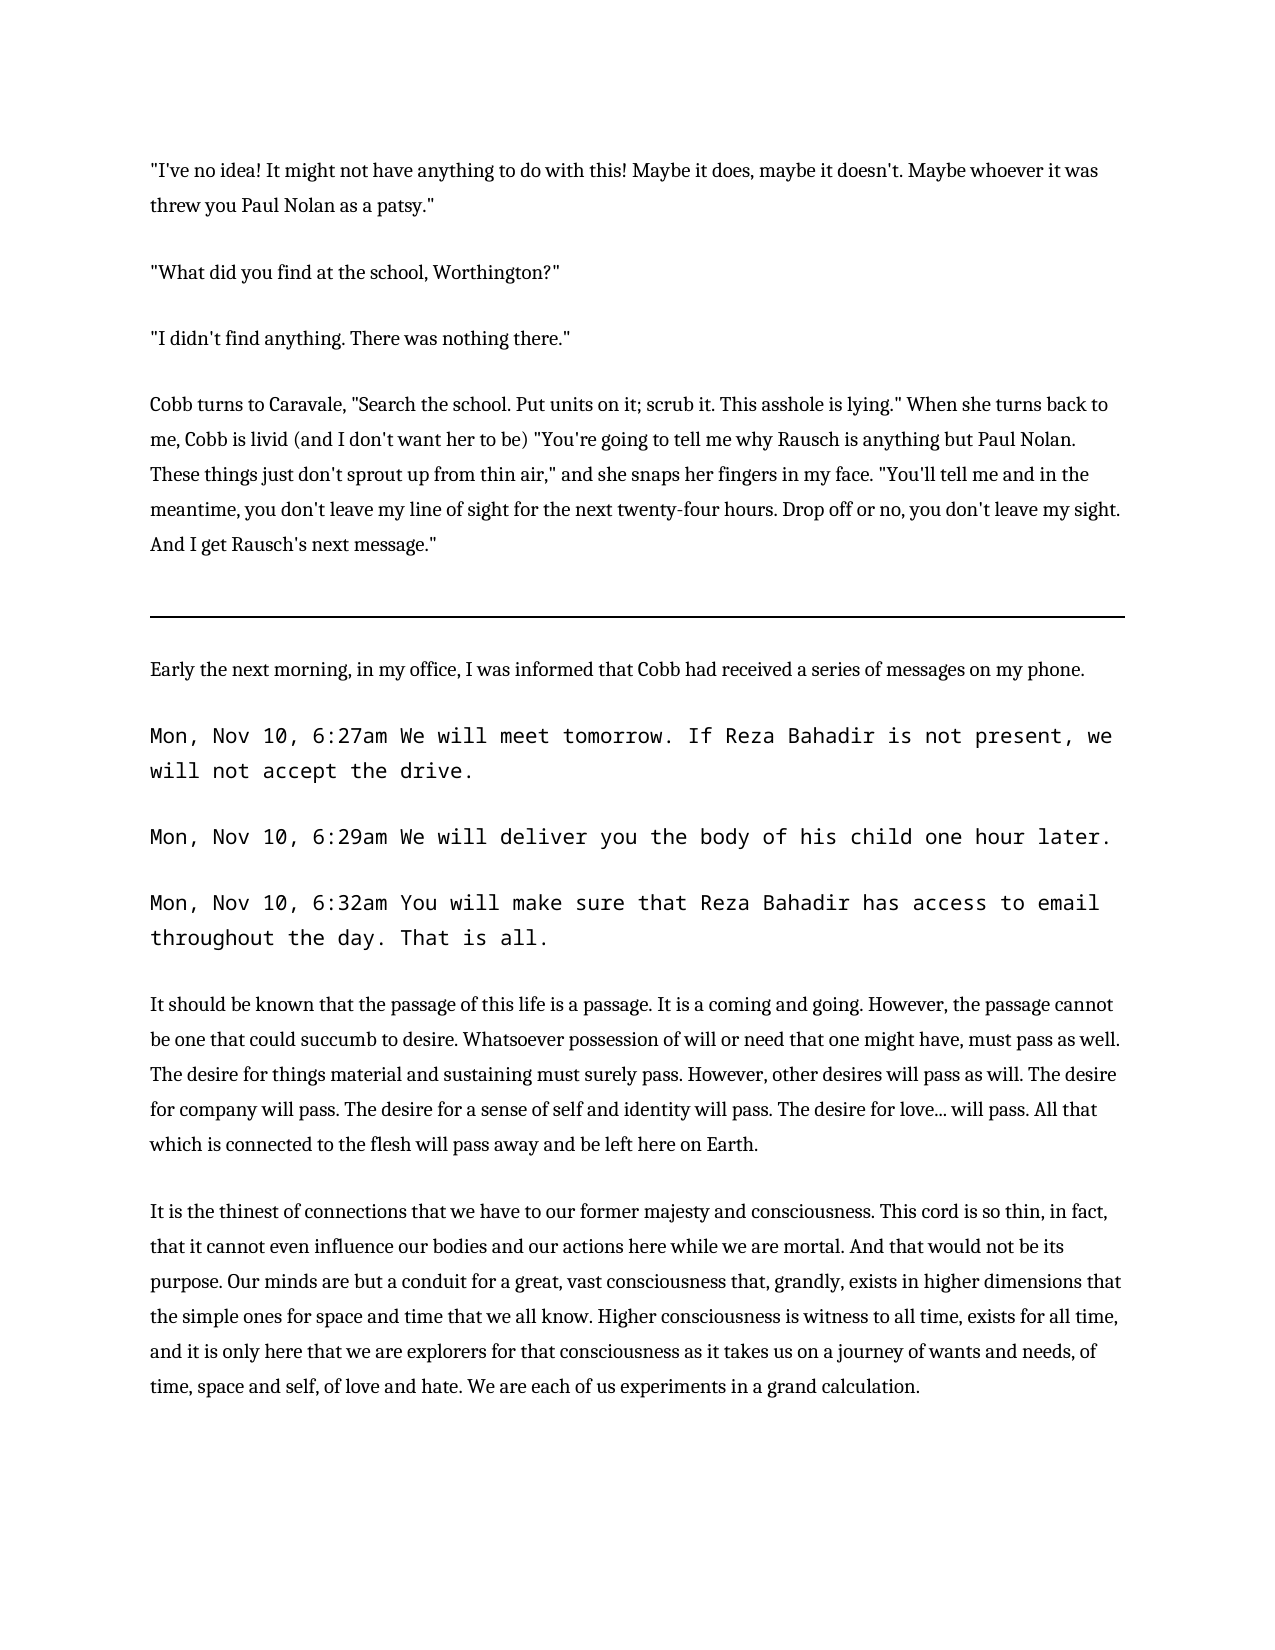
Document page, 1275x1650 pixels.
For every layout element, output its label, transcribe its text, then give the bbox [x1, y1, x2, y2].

text Mon, Nov 10, 6:27am We will meet tomorrow. If Reza Bahadir is not present, we will not accept the drive. [150, 715, 1125, 785]
text Mon, Nov 10, 6:29am We will deliver you the body of his child one hour later. [150, 816, 1125, 851]
text "What did you find at the school, Worthington?" [150, 251, 1125, 286]
text "I didn't find anything. There was nothing there." [150, 317, 1125, 352]
text It should be known that the passage of this life is a passage. It is a coming and going. However, the passage cannot be one that could succumb to desire. Whatsoever possession of will or need that one might have, must pass as well. The desire for things material and sustaining must surely pass. However, other desires will pass as will. The desire for company will pass. The desire for a sense of self and identity will pass. The desire for love... will pass. All that which is connected to the flesh will pass away and be left here on Earth. [150, 984, 1125, 1159]
text Early the next morning, in my office, I was informed that Cobb had received a series of messages on my phone. [150, 649, 1125, 684]
text Mon, Nov 10, 6:32am You will make sure that Reza Bahadir has access to email throughout the day. That is all. [150, 883, 1125, 953]
text It is the thinest of connections that we have to our former majesty and consciousness. This cord is so thin, in fact, that it cannot even influence our bodies and our actions here while we are mortal. And that would not be its purpose. Our minds are but a conduit for a great, vast consciousness that, grandly, exists in higher dimensions that the simple ones for space and time that we all know. Higher consciousness is witness to all time, exists for all time, and it is only here that we are explorers for that consciousness as it takes us on a journey of wants and needs, of time, space and self, of love and hate. We are each of us experiments in a grand calculation. [150, 1190, 1125, 1400]
text Cobb turns to Caravale, "Search the school. Put units on it; scrub it. This asshole is lying." When she turns back to me, Cobb is livid (and I don't want her to be) "You're going to tell me why Rausch is anything but Paul Nolan. These things just don't sprout up from thin air," and she snaps her fingers in my face. "You'll tell me and in the meantime, you don't leave my line of sight for the next twenty-four hours. Drop off or no, you don't leave my sight. And I get Rausch's next message." [150, 384, 1125, 559]
text "I've no idea! It might not have anything to do with this! Maybe it does, maybe it doesn't. Maybe whoever it was threw you Paul Nolan as a patsy." [150, 150, 1125, 220]
